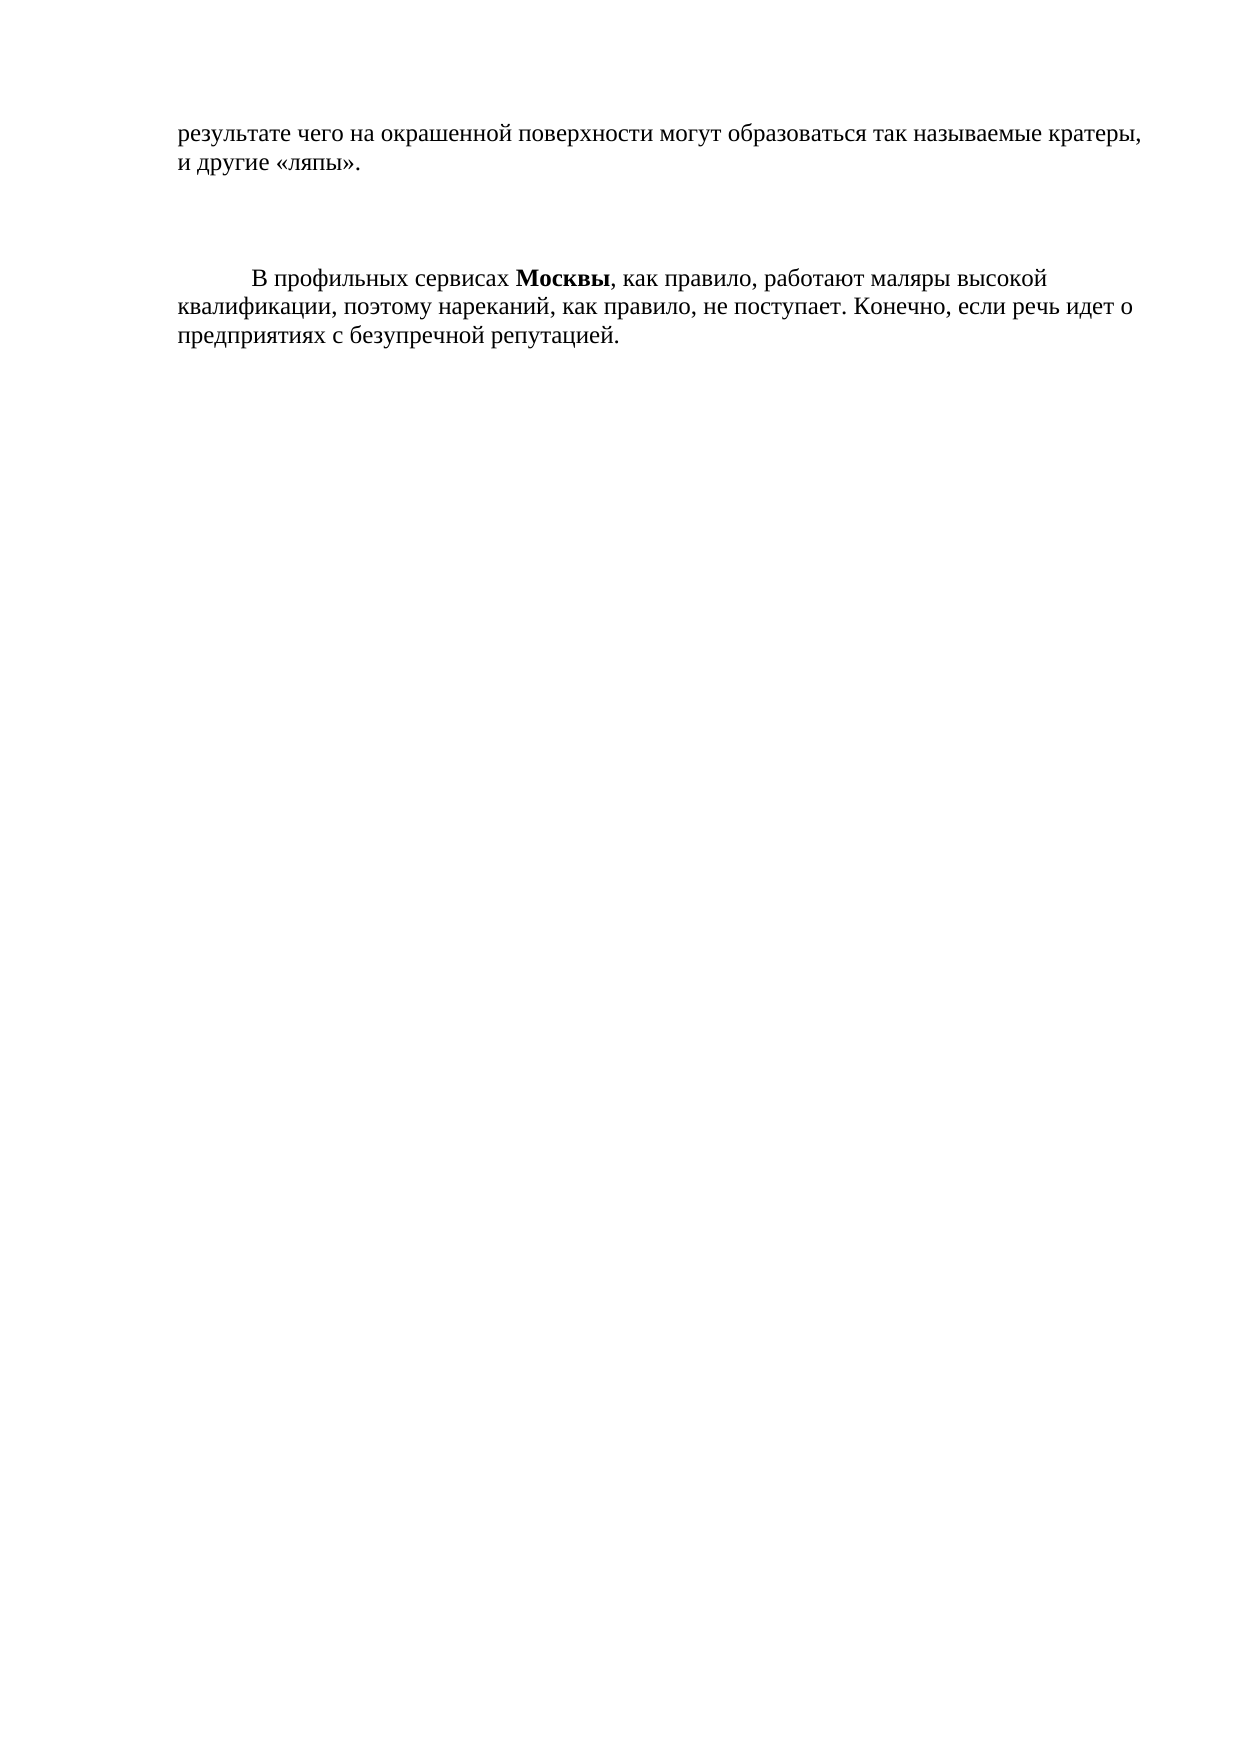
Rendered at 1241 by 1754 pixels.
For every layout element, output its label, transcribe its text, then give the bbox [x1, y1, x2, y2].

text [177, 118, 1152, 176]
text В профильных сервисах Москвы, как правило, работают маляры высокой квалификации, поэтому нареканий, как правило, не поступает. Конечно, если речь идет о предприятиях с безупречной репутацией. [177, 263, 1152, 349]
